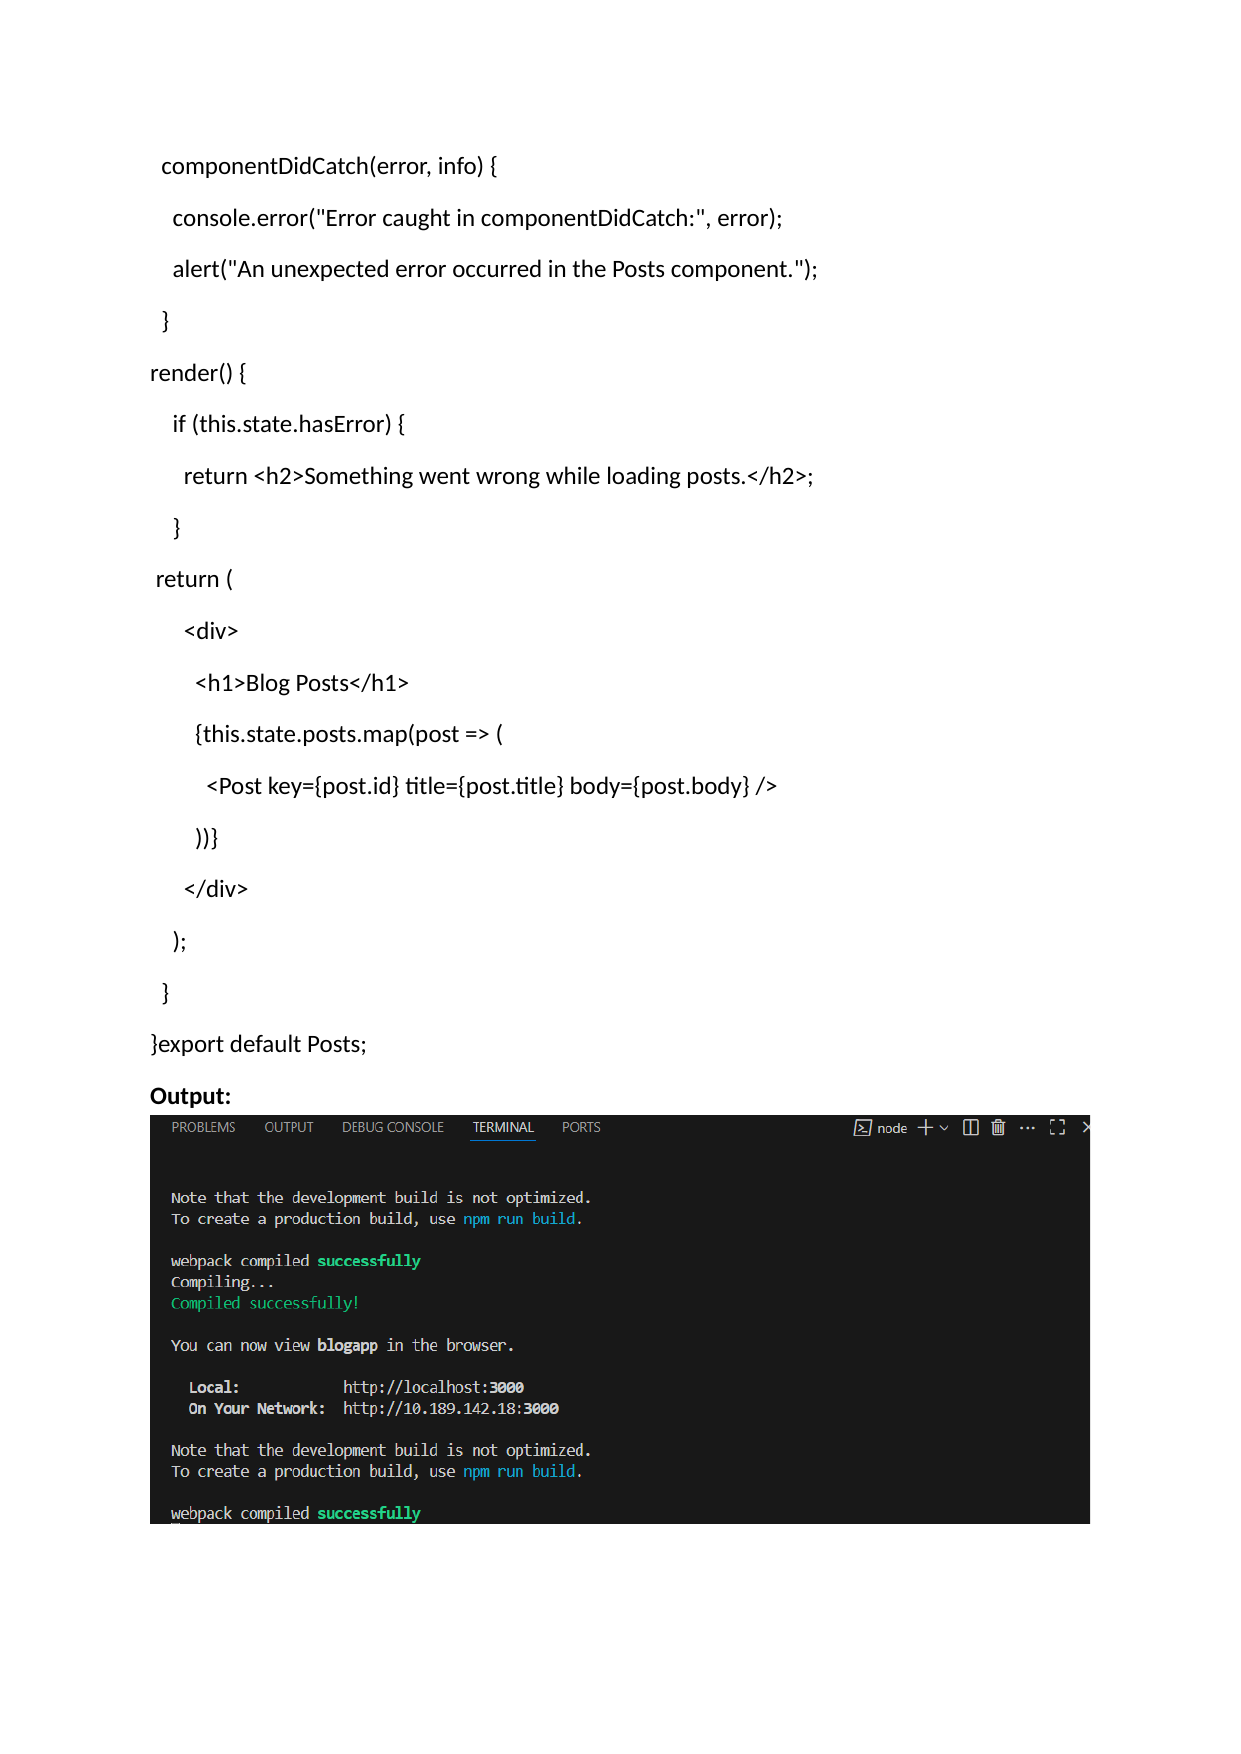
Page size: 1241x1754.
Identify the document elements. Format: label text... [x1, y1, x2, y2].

text } [150, 977, 1090, 1007]
text alert("An unexpected error occurred in the Posts component."); [150, 253, 1090, 284]
text if (this.state.hasError) { [150, 408, 1090, 439]
text return <h2>Something went wrong while loading posts.</h2>; [150, 460, 1090, 491]
text <Post key={post.id} title={post.title} body={post.body} /> [150, 770, 1090, 801]
text } [150, 305, 1090, 336]
text }export default Posts; [150, 1028, 1090, 1059]
text <h1>Blog Posts</h1> [150, 667, 1090, 697]
text componentDidCatch(error, info) { [150, 150, 1090, 181]
text ); [150, 925, 1090, 956]
picture [150, 1115, 1091, 1524]
text <div> [150, 615, 1090, 646]
text Output: [150, 1080, 1090, 1115]
text ))} [150, 822, 1090, 852]
text } [150, 512, 1090, 542]
text </div> [150, 873, 1090, 904]
text console.error("Error caught in componentDidCatch:", error); [150, 202, 1090, 232]
text render() { [150, 357, 1090, 387]
text return ( [150, 563, 1090, 594]
text {this.state.posts.map(post => ( [150, 718, 1090, 749]
